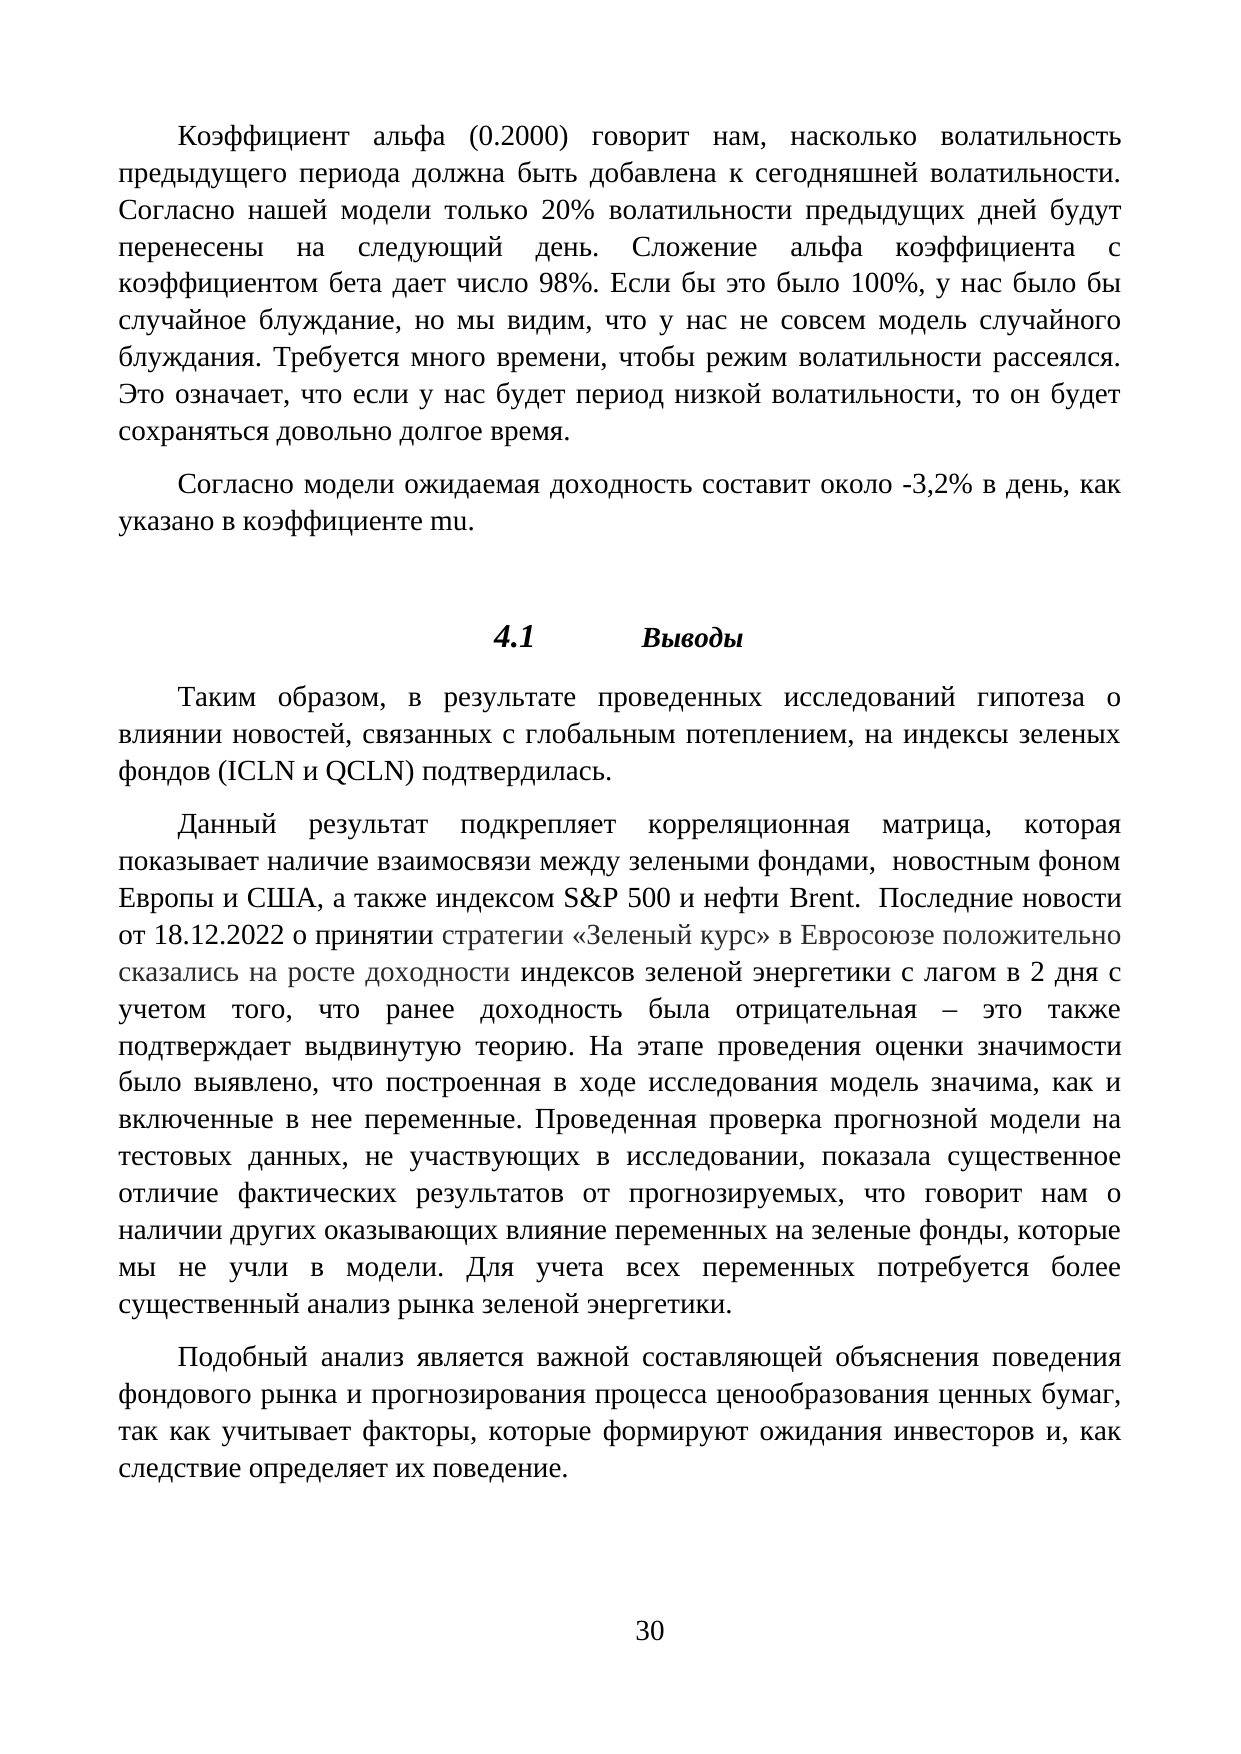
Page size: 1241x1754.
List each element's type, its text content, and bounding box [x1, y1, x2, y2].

text Коэффициент альфа (0.2000) говорит нам, насколько волатильность предыдущего периода должна быть добавлена к сегодняшней волатильности. Согласно нашей модели только 20% волатильности предыдущих дней будут перенесены на следующий день. Сложение альфа коэффициента с коэффициентом бета дает число 98%. Если бы это было 100%, у нас было бы случайное блуждание, но мы видим, что у нас не совсем модель случайного блуждания. Требуется много времени, чтобы режим волатильности рассеялся. Это означает, что если у нас будет период низкой волатильности, то он будет сохраняться довольно долгое время. [118, 118, 1122, 447]
text Данный результат подкрепляет корреляционная матрица, которая показывает наличие взаимосвязи между зелеными фондами, новостным фоном Европы и США, а также индексом S&P 500 и нефти Brent. Последние новости от 18.12.2022 о принятии стратегии «Зеленый курс» в Евросоюзе положительно сказались на росте доходности индексов зеленой энергетики с лагом в 2 дня с учетом того, что ранее доходность была отрицательная – это также подтверждает выдвинутую теорию. На этапе проведения оценки значимости было выявлено, что построенная в ходе исследования модель значима, как и включенные в нее переменные. Проведенная проверка прогнозной модели на тестовых данных, не участвующих в исследовании, показала существенное отличие фактических результатов от прогнозируемых, что говорит нам о наличии других оказывающих влияние переменных на зеленые фонды, которые мы не учли в модели. Для учета всех переменных потребуется более существенный анализ рынка зеленой энергетики. [118, 806, 1122, 1319]
text Таким образом, в результате проведенных исследований гипотеза о влиянии новостей, связанных с глобальным потеплением, на индексы зеленых фондов (ICLN и QCLN) подтвердилась. [118, 679, 1122, 786]
text Подобный анализ является важной составляющей объяснения поведения фондового рынка и прогнозирования процесса ценообразования ценных бумаг, так как учитывает факторы, которые формируют ожидания инвесторов и, как следствие определяет их поведение. [118, 1339, 1122, 1483]
subtitle Выводы [118, 616, 1122, 654]
text Согласно модели ожидаемая доходность составит около -3,2% в день, как указано в коэффициенте mu. [118, 467, 1122, 537]
